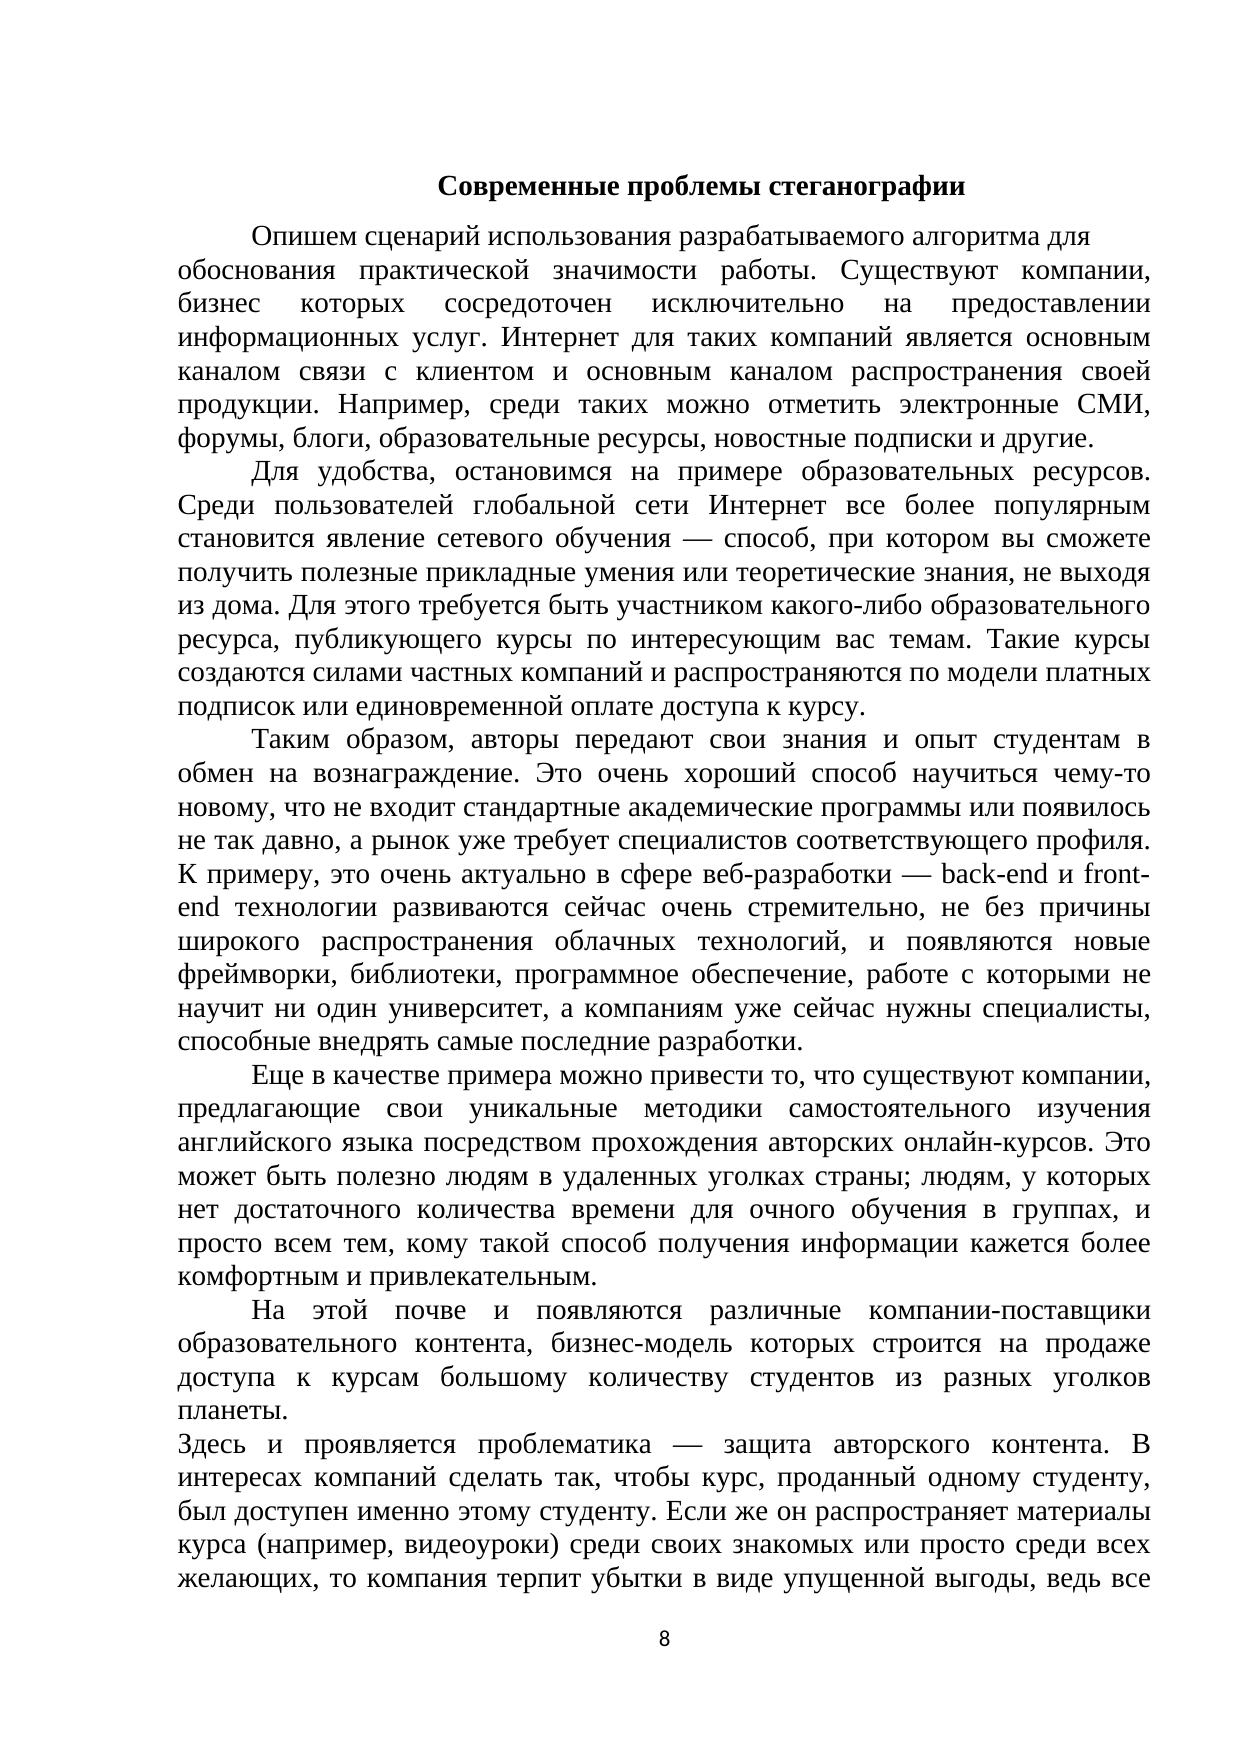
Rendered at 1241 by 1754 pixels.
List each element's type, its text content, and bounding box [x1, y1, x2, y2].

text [177, 1426, 1152, 1594]
text обоснования практической значимости работы. Существуют компании, бизнес которых сосредоточен исключительно на предоставлении информационных услуг. Интернет для таких компаний является основным каналом связи с клиентом и основным каналом распространения своей продукции. Например, среди таких можно отметить электронные СМИ, форумы, блоги, образовательные ресурсы, новостные подписки и другие. [177, 252, 1152, 453]
text Таким образом, авторы передают свои знания и опыт студентам в обмен на вознаграждение. Это очень хороший способ научиться чему-то новому, что не входит стандартные академические программы или появилось не так давно, а рынок уже требует специалистов соответствующего профиля. К примеру, это очень актуально в сфере веб-разработки — back-end и front-end технологии развиваются сейчас очень стремительно, не без причины широкого распространения облачных технологий, и появляются новые фреймворки, библиотеки, программное обеспечение, работе с которыми не научит ни один университет, а компаниям уже сейчас нужны специалисты, способные внедрять самые последние разработки. [177, 722, 1152, 1057]
text Для удобства, остановимся на примере образовательных ресурсов. Среди пользователей глобальной сети Интернет все более популярным становится явление сетевого обучения — способ, при котором вы сможете получить полезные прикладные умения или теоретические знания, не выходя из дома. Для этого требуется быть участником какого-либо образовательного ресурса, публикующего курсы по интересующим вас темам. Такие курсы создаются силами частных компаний и распространяются по модели платных подписок или единовременной оплате доступа к курсу. [177, 453, 1152, 722]
text Еще в качестве примера можно привести то, что существуют компании, предлагающие свои уникальные методики самостоятельного изучения английского языка посредством прохождения авторских онлайн-курсов. Это может быть полезно людям в удаленных уголках страны; людям, у которых нет достаточного количества времени для очного обучения в группах, и просто всем тем, кому такой способ получения информации кажется более комфортным и привлекательным. [177, 1057, 1152, 1292]
subtitle Современные проблемы стеганографии [177, 168, 1152, 202]
text Опишем сценарий использования разрабатываемого алгоритма для [177, 218, 1152, 252]
text На этой почве и появляются различные компании-поставщики образовательного контента, бизнес-модель которых строится на продаже доступа к курсам большому количеству студентов из разных уголков планеты. [177, 1292, 1152, 1426]
